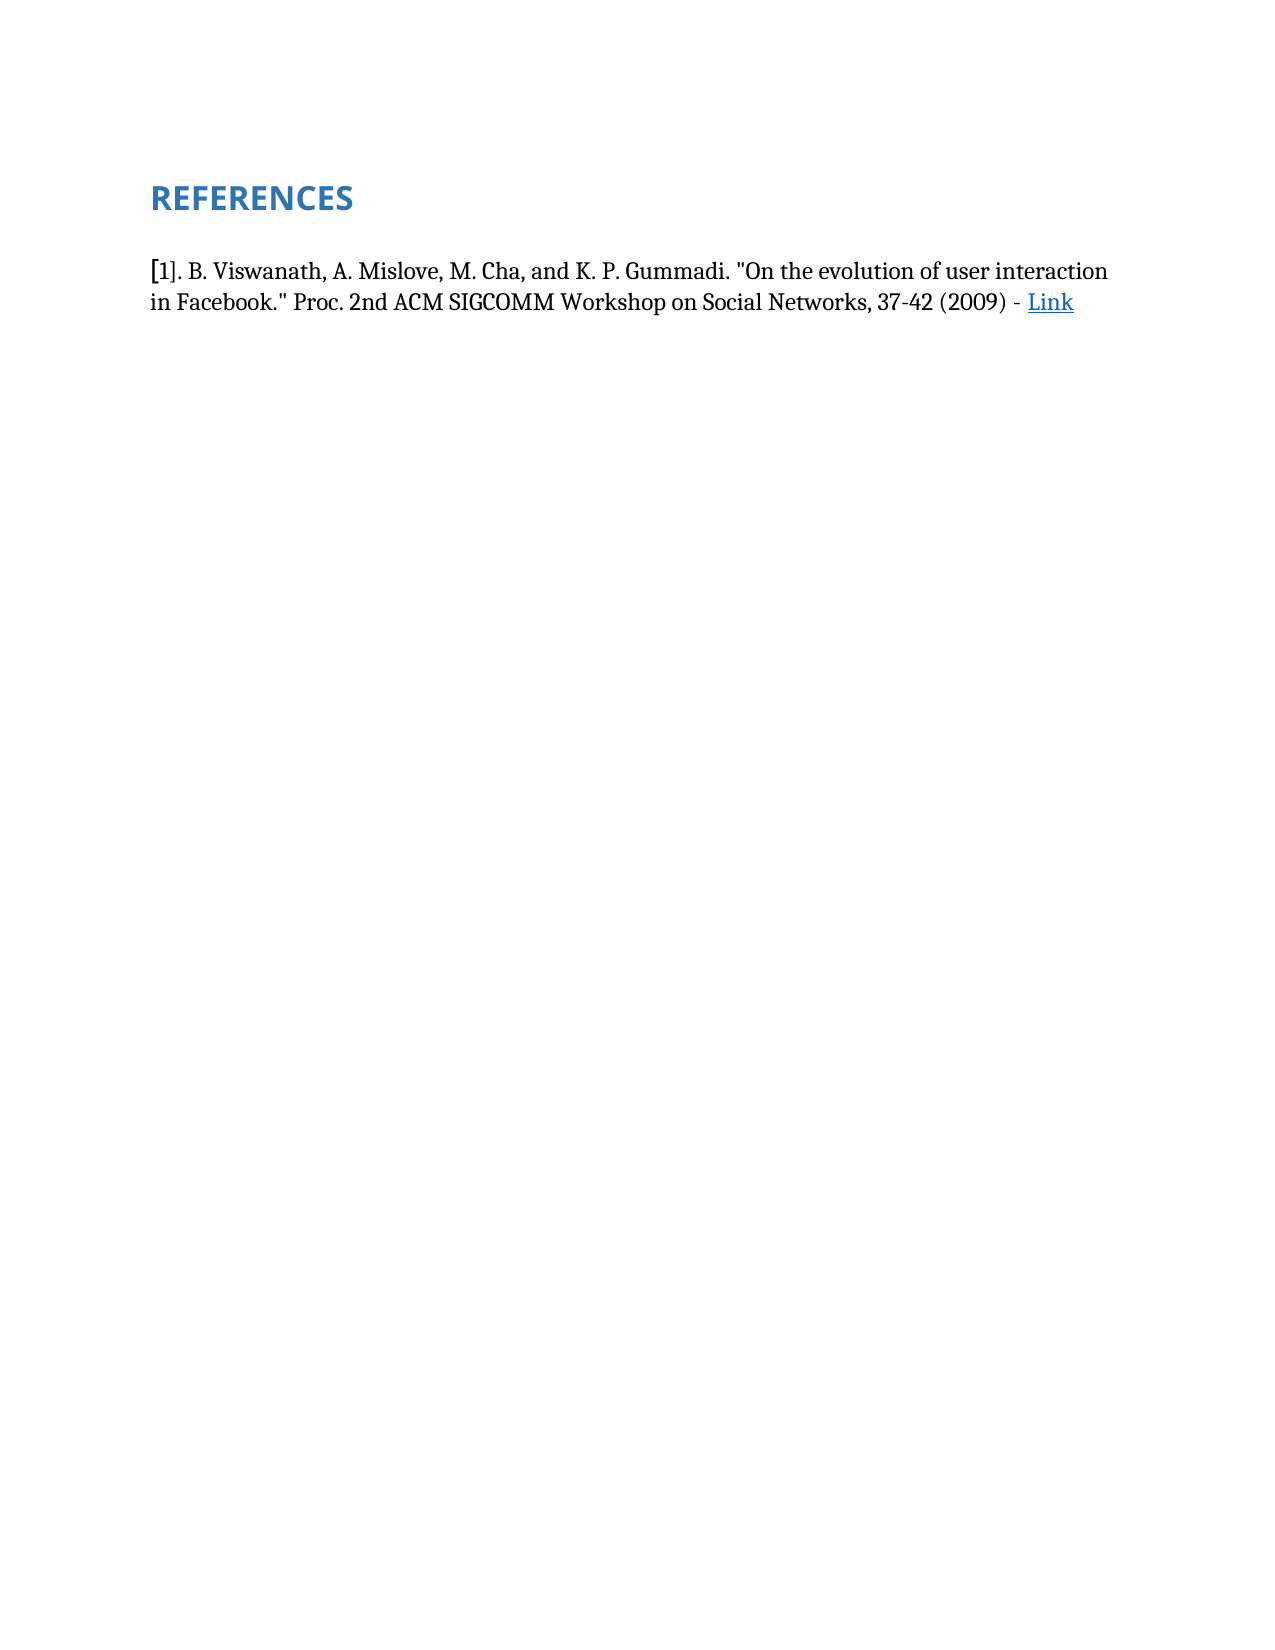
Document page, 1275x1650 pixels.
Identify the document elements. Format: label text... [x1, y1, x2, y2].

text [1]. B. Viswanath, A. Mislove, M. Cha, and K. P. Gummadi. "On the evolution of user interaction in Facebook." Proc. 2nd ACM SIGCOMM Workshop on Social Networks, 37-42 (2009) - Link [150, 249, 1125, 316]
subtitle REFERENCES [150, 175, 1125, 220]
